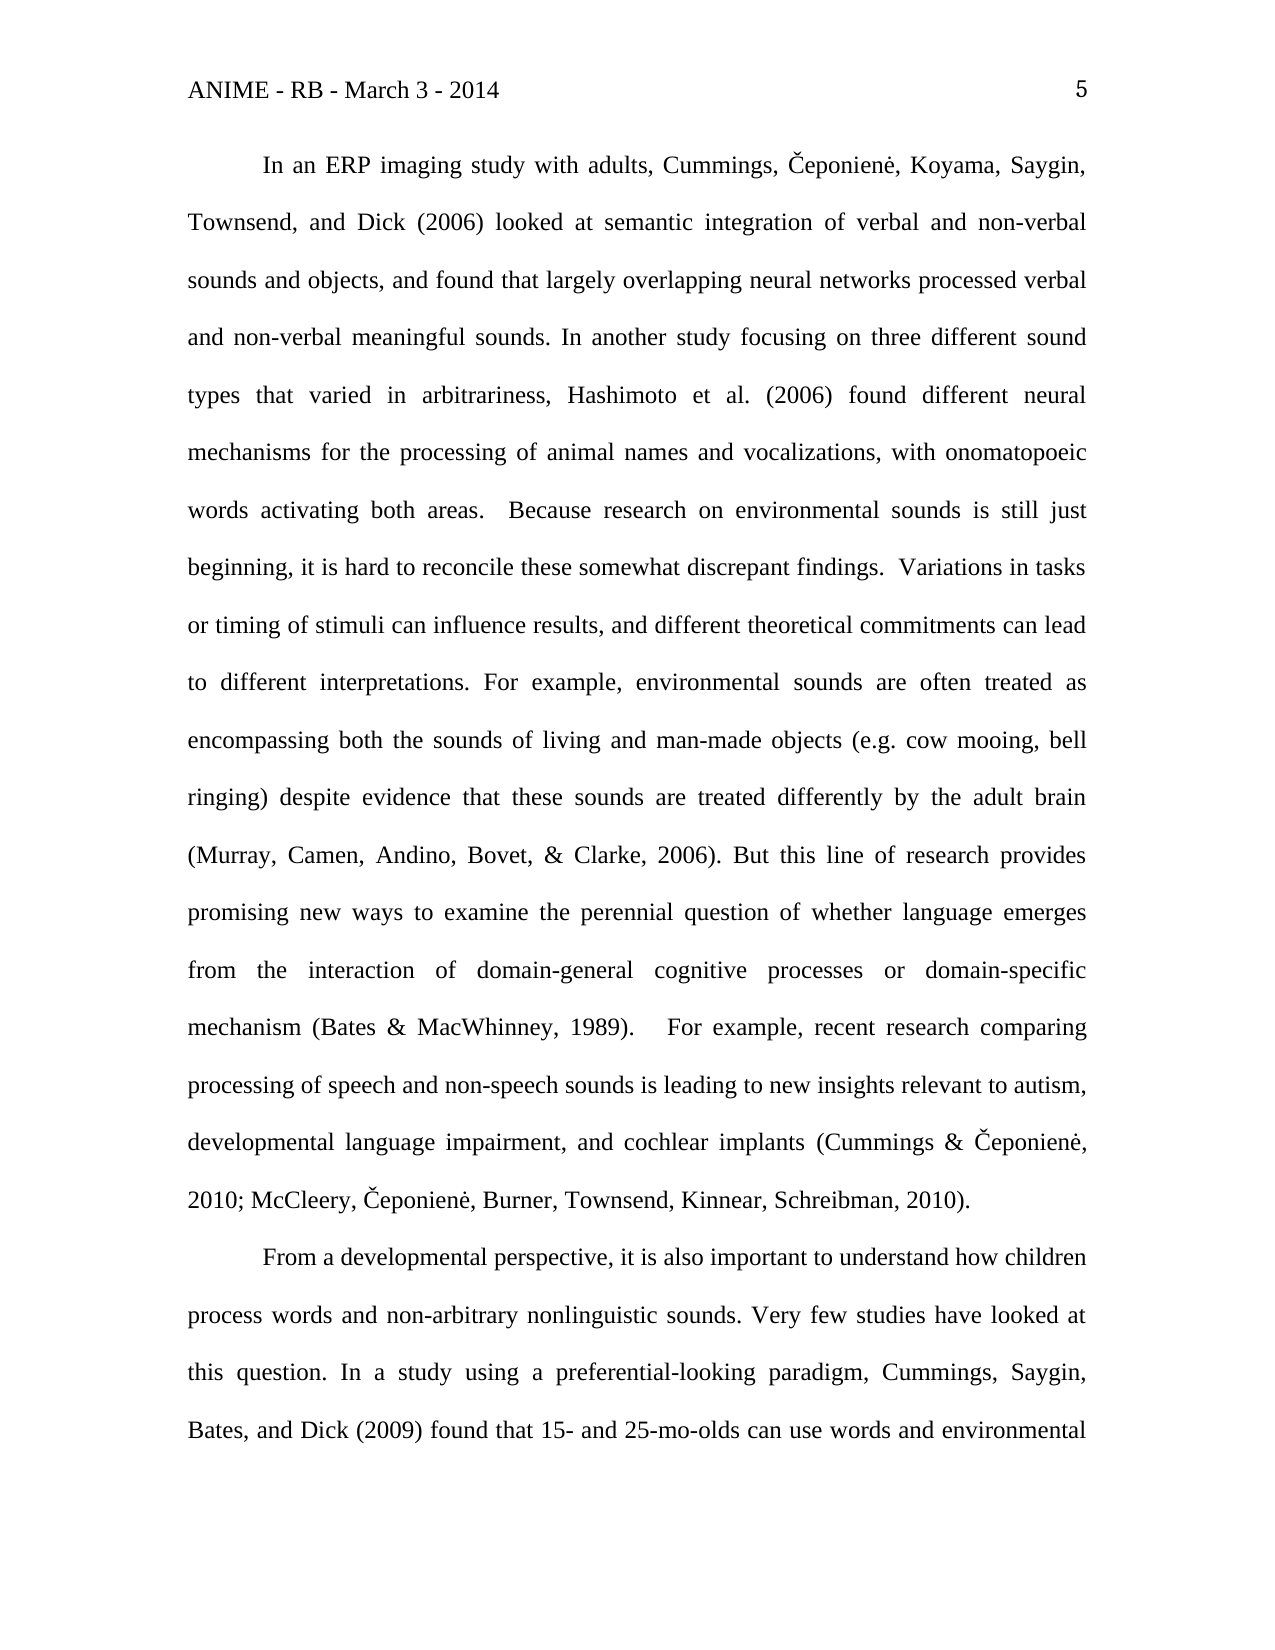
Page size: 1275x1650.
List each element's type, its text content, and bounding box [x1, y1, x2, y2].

text In an ERP imaging study with adults, Cummings, Čeponienė, Koyama, Saygin, Townsend, and Dick (2006) looked at semantic integration of verbal and non-verbal sounds and objects, and found that largely overlapping neural networks processed verbal and non-verbal meaningful sounds. In another study focusing on three different sound types that varied in arbitrariness, Hashimoto et al. (2006) found different neural mechanisms for the processing of animal names and vocalizations, with onomatopoeic words activating both areas. Because research on environmental sounds is still just beginning, it is hard to reconcile these somewhat discrepant findings. Variations in tasks or timing of stimuli can influence results, and different theoretical commitments can lead to different interpretations. For example, environmental sounds are often treated as encompassing both the sounds of living and man-made objects (e.g. cow mooing, bell ringing) despite evidence that these sounds are treated differently by the adult brain (Murray, Camen, Andino, Bovet, & Clarke, 2006). But this line of research provides promising new ways to examine the perennial question of whether language emerges from the interaction of domain-general cognitive processes or domain-specific mechanism (Bates & MacWhinney, 1989). For example, recent research comparing processing of speech and non-speech sounds is leading to new insights relevant to autism, developmental language impairment, and cochlear implants (Cummings & Čeponienė, 2010; McCleery, Čeponienė, Burner, Townsend, Kinnear, Schreibman, 2010). [187, 150, 1087, 1214]
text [187, 1242, 1087, 1444]
